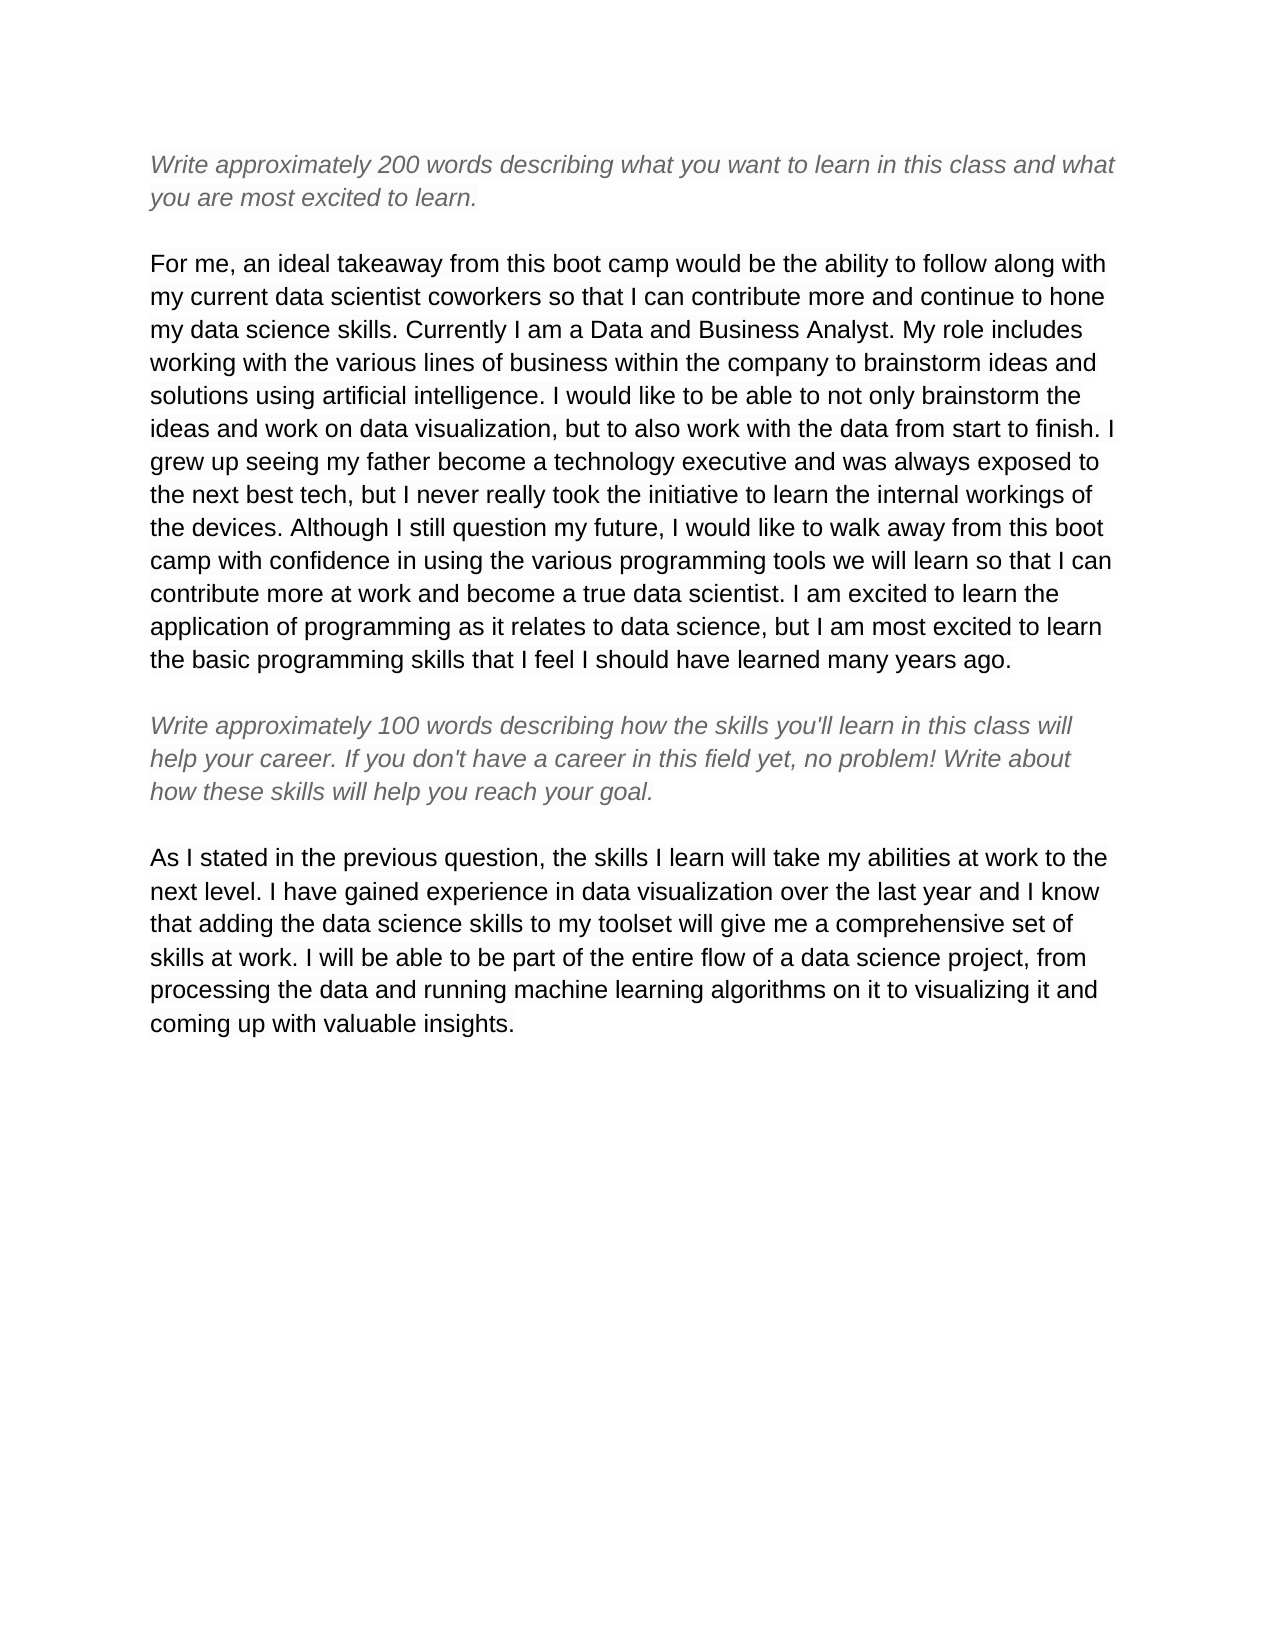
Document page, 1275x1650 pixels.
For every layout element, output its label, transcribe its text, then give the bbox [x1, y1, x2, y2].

text Write approximately 100 words describing how the skills you'll learn in this class will help your career. If you don't have a career in this field yet, no problem! Write about how these skills will help you reach your goal. [150, 711, 1125, 806]
text For me, an ideal takeaway from this boot camp would be the ability to follow along with my current data scientist coworkers so that I can contribute more and continue to hone my data science skills. Currently I am a Data and Business Analyst. My role includes working with the various lines of business within the company to brainstorm ideas and solutions using artificial intelligence. I would like to be able to not only brainstorm the ideas and work on data visualization, but to also work with the data from start to finish. I grew up seeing my father become a technology executive and was always exposed to the next best tech, but I never really took the initiative to learn the internal workings of the devices. Although I still question my future, I would like to walk away from this boot camp with confidence in using the various programming tools we will learn so that I can contribute more at work and become a true data scientist. I am excited to learn the application of programming as it relates to data science, but I am most excited to learn the basic programming skills that I feel I should have learned many years ago. [150, 249, 1125, 674]
text Write approximately 200 words describing what you want to learn in this class and what you are most excited to learn. [150, 150, 1125, 212]
text As I stated in the previous question, the skills I learn will take my abilities at work to the next level. I have gained experience in data visualization over the last year and I know that adding the data science skills to my toolset will give me a comprehensive set of skills at work. I will be able to be part of the entire flow of a data science project, from processing the data and running machine learning algorithms on it to visualizing it and coming up with valuable insights. [150, 843, 1125, 1037]
